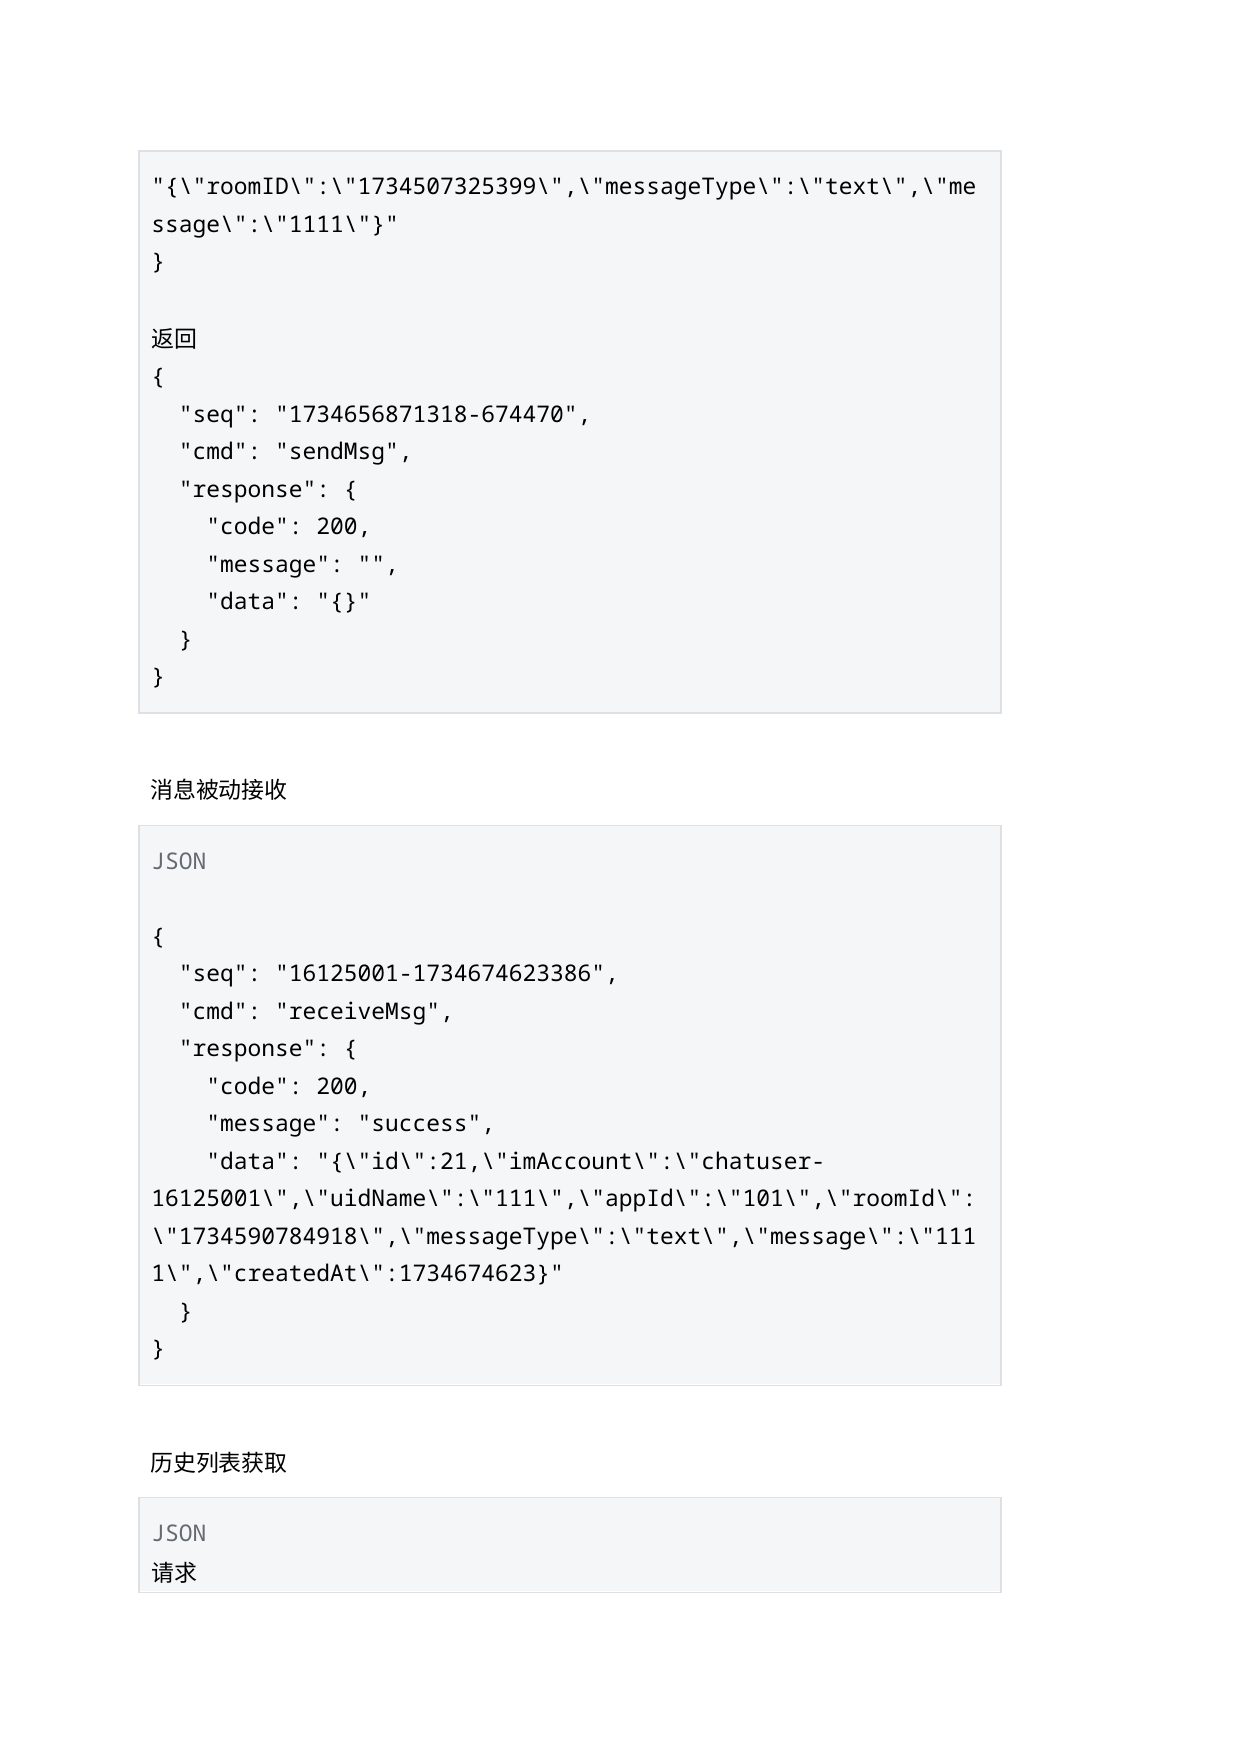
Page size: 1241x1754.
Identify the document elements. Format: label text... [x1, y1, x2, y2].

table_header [140, 152, 1000, 712]
text 历史列表获取 [150, 1444, 1090, 1478]
table_header JSON { "seq": "16125001-1734674623386", "cmd": "receiveMsg", "response": { "code": 200, "message": "success", "data": "{\"id\":21,\"imAccount\":\"chatuser-16125001\",\"uidName\":\"111\",\"appId\":\"101\",\"roomId\":\"1734590784918\",\"messageType\":\"text\",\"message\":\"1111\",\"createdAt\":1734674623}" } } [140, 826, 1000, 1384]
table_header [140, 1498, 1000, 1591]
text 消息被动接收 [150, 772, 1090, 806]
